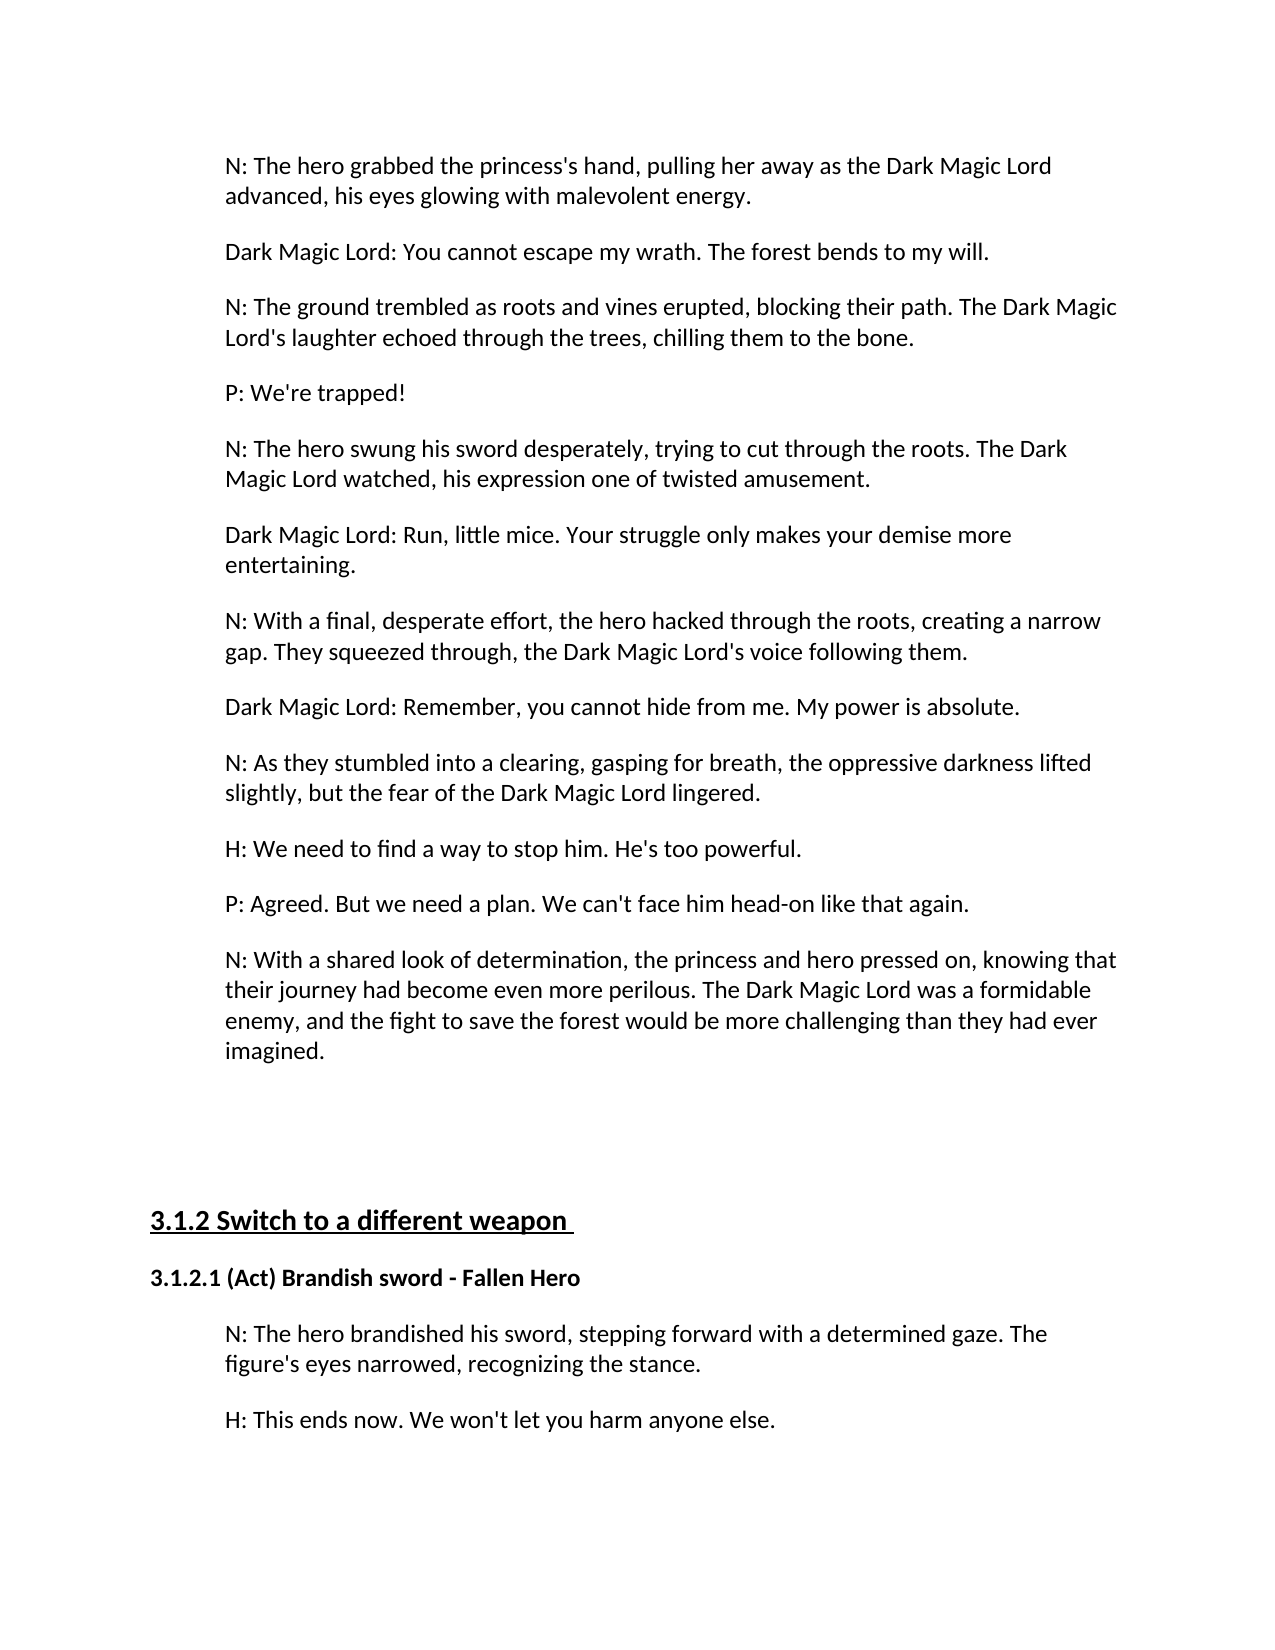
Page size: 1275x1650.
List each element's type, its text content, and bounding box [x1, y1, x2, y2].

text H: This ends now. We won't let you harm anyone else. [225, 1404, 1125, 1435]
text P: We're trapped! [225, 378, 1125, 408]
text N: The hero brandished his sword, stepping forward with a determined gaze. The figure's eyes narrowed, recognizing the stance. [225, 1318, 1125, 1379]
text N: As they stumbled into a clearing, gasping for breath, the oppressive darkness lifted slightly, but the fear of the Dark Magic Lord lingered. [225, 747, 1125, 808]
text P: Agreed. But we need a plan. We can't face him head-on like that again. [225, 888, 1125, 919]
text N: The ground trembled as roots and vines erupted, blocking their path. The Dark Magic Lord's laughter echoed through the trees, chilling them to the bone. [225, 292, 1125, 353]
text Dark Magic Lord: You cannot escape my wrath. The forest bends to my will. [225, 236, 1125, 267]
text N: The hero grabbed the princess's hand, pulling her away as the Dark Magic Lord advanced, his eyes glowing with malevolent energy. [225, 150, 1125, 211]
text N: With a final, desperate effort, the hero hacked through the roots, creating a narrow gap. They squeezed through, the Dark Magic Lord's voice following them. [225, 605, 1125, 666]
text N: The hero swung his sword desperately, trying to cut through the roots. The Dark Magic Lord watched, his expression one of twisted amusement. [225, 433, 1125, 494]
text Dark Magic Lord: Run, little mice. Your struggle only makes your demise more entertaining. [225, 519, 1125, 580]
text Dark Magic Lord: Remember, you cannot hide from me. My power is absolute. [225, 691, 1125, 722]
text 3.1.2 Switch to a different weapon [150, 1202, 1125, 1238]
text H: We need to find a way to stop him. He's too powerful. [225, 833, 1125, 863]
text N: With a shared look of determination, the princess and hero pressed on, knowing that their journey had become even more perilous. The Dark Magic Lord was a formidable enemy, and the fight to save the forest would be more challenging than they had ever imagined. [225, 944, 1125, 1066]
text 3.1.2.1 (Act) Brandish sword - Fallen Hero [150, 1263, 1125, 1293]
